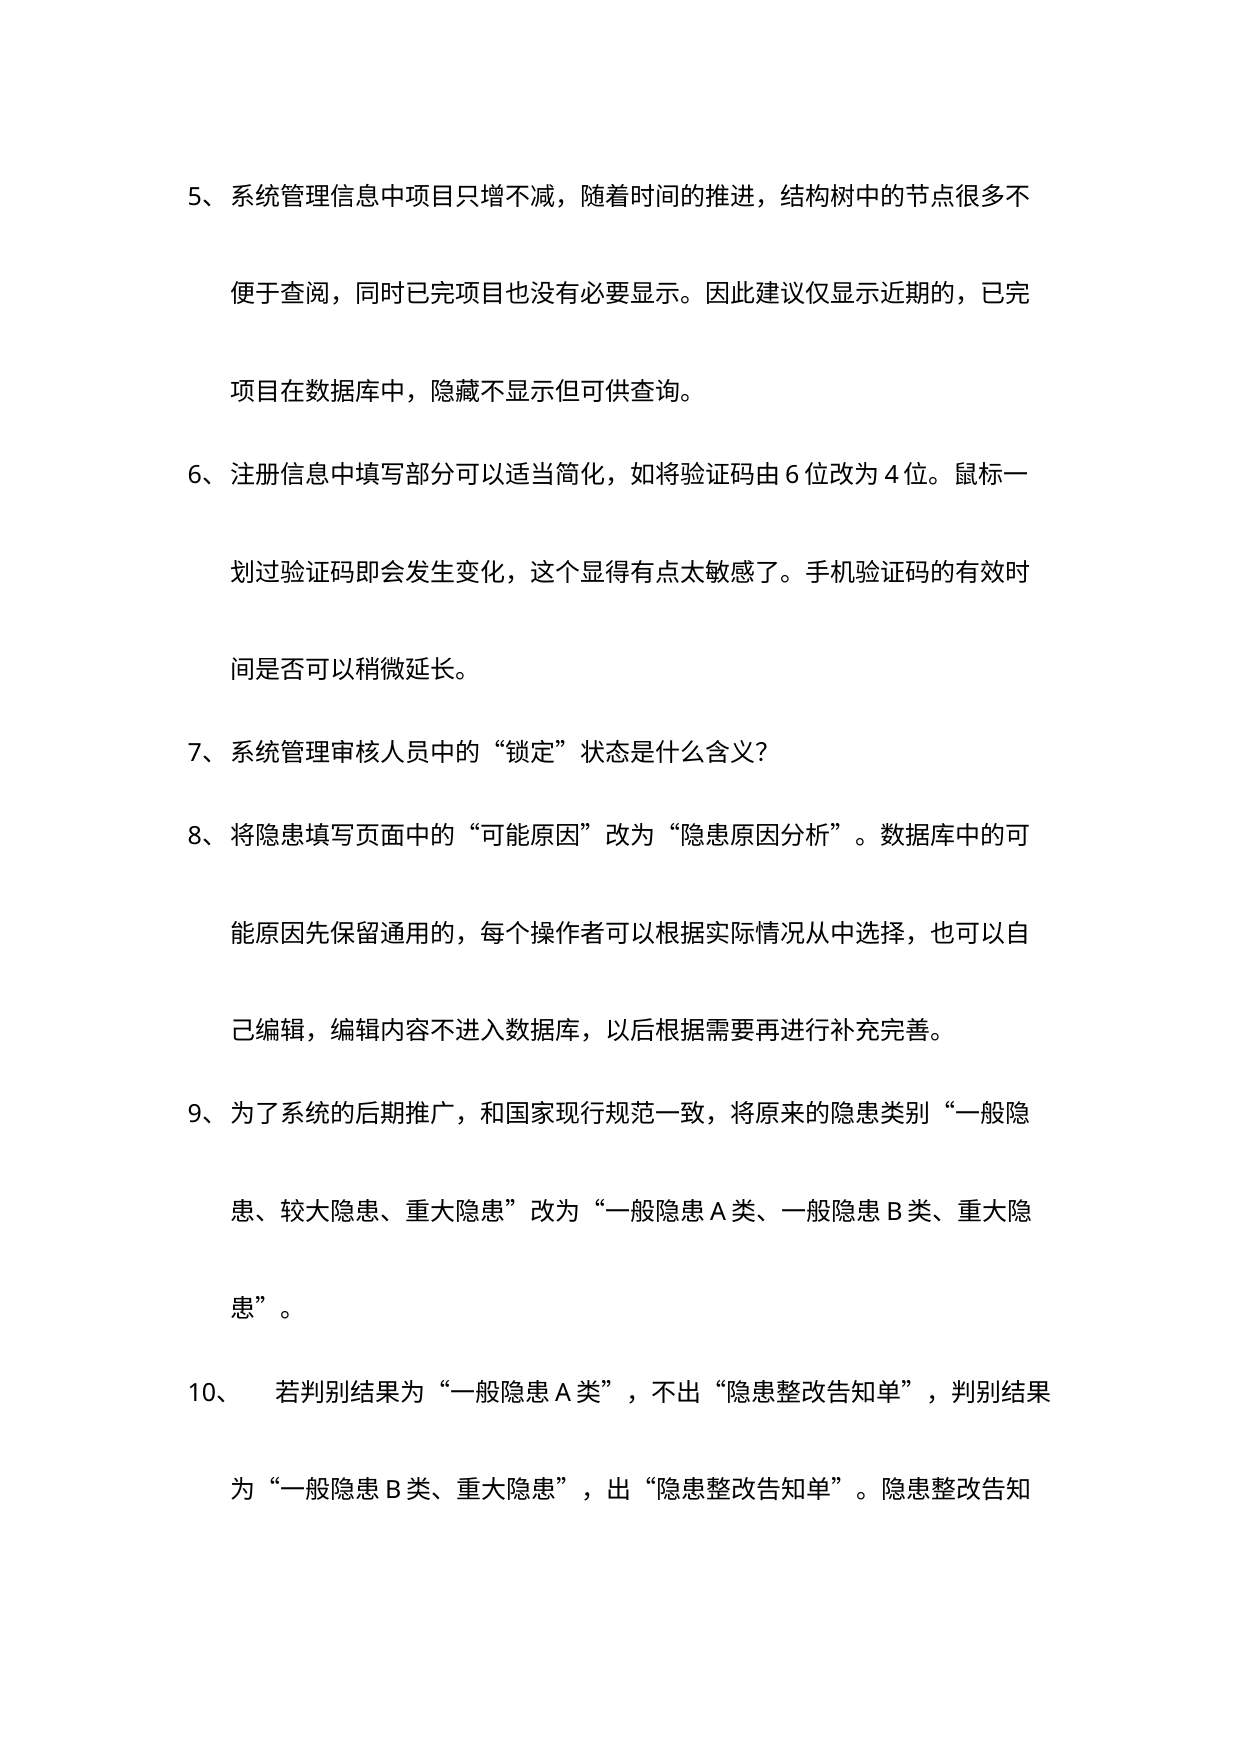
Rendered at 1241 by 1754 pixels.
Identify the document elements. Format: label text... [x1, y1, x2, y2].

list 系统管理信息中项目只增不减，随着时间的推进，结构树中的节点很多不便于查阅，同时已完项目也没有必要显示。因此建议仅显示近期的，已完项目在数据库中，隐藏不显示但可供查询。 [187, 162, 1053, 422]
list 为了系统的后期推广，和国家现行规范一致，将原来的隐患类别“一般隐患、较大隐患、重大隐患”改为“一般隐患A类、一般隐患B类、重大隐患”。 [187, 1079, 1053, 1339]
list 将隐患填写页面中的“可能原因”改为“隐患原因分析”。数据库中的可能原因先保留通用的，每个操作者可以根据实际情况从中选择，也可以自己编辑，编辑内容不进入数据库，以后根据需要再进行补充完善。 [187, 801, 1053, 1061]
list 注册信息中填写部分可以适当简化，如将验证码由6位改为4位。鼠标一划过验证码即会发生变化，这个显得有点太敏感了。手机验证码的有效时间是否可以稍微延长。 [187, 440, 1053, 700]
list 系统管理审核人员中的“锁定”状态是什么含义？ [187, 718, 1053, 783]
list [187, 1358, 1053, 1520]
